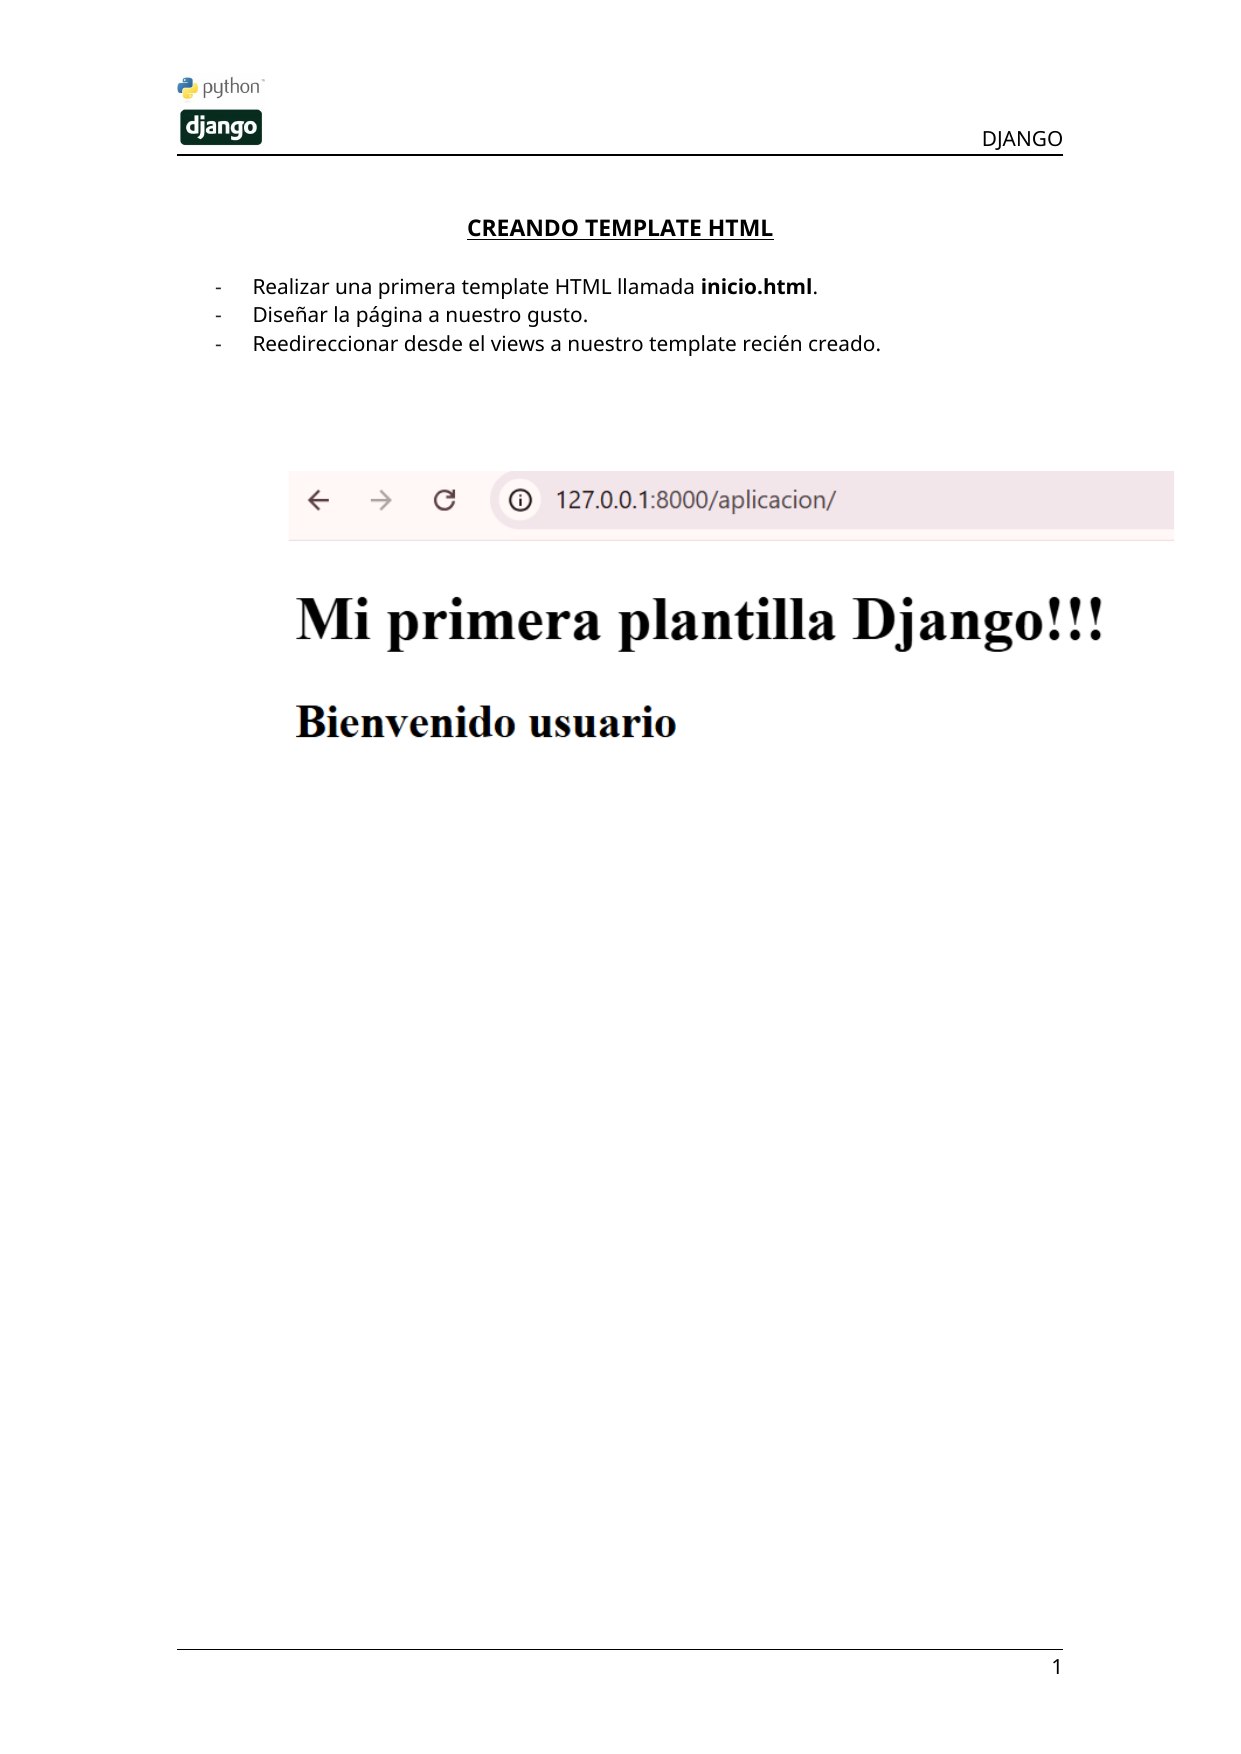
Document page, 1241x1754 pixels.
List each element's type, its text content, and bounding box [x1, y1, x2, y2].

list Reedireccionar desde el views a nuestro template recién creado. [215, 329, 1063, 357]
text CREANDO TEMPLATE HTML [177, 212, 1063, 244]
list Diseñar la página a nuestro gusto. [215, 301, 1063, 329]
list Realizar una primera template HTML llamada inicio.html. [215, 272, 1063, 301]
picture [288, 471, 1175, 771]
picture [177, 73, 265, 147]
